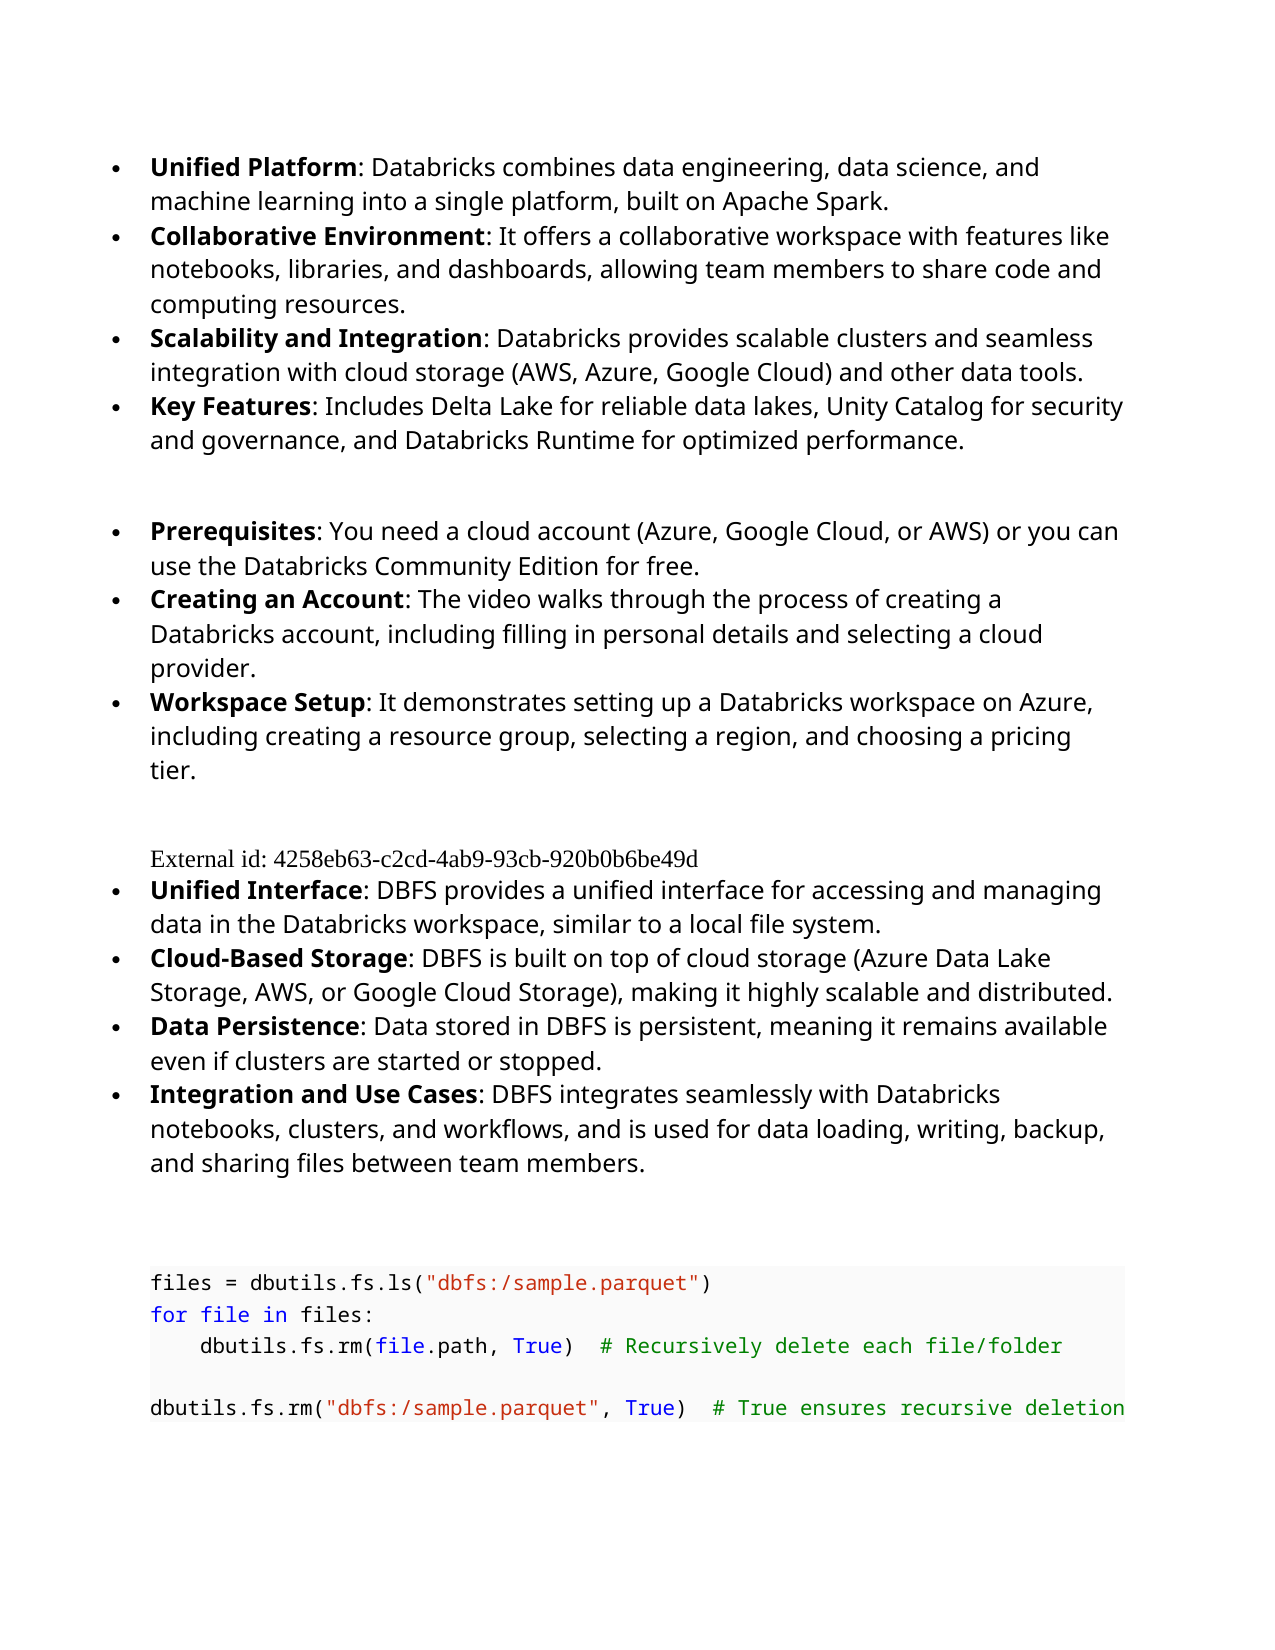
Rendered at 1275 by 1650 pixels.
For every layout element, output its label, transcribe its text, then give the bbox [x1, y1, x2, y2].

list Data Persistence: Data stored in DBFS is persistent, meaning it remains available even if clusters are started or stopped. [112, 1009, 1125, 1077]
text dbutils.fs.rm("dbfs:/sample.parquet", True) # True ensures recursive deletion [150, 1391, 1125, 1422]
list Unified Platform: Databricks combines data engineering, data science, and machine learning into a single platform, built on Apache Spark. [112, 150, 1125, 218]
text dbutils.fs.rm(file.path, True) # Recursively delete each file/folder [150, 1328, 1125, 1359]
list Prerequisites: You need a cloud account (Azure, Google Cloud, or AWS) or you can use the Databricks Community Edition for free. [112, 514, 1125, 582]
text External id: 4258eb63-c2cd-4ab9-93cb-920b0b6be49d [150, 844, 1125, 873]
text for file in files: [150, 1297, 1125, 1328]
list Creating an Account: The video walks through the process of creating a Databricks account, including filling in personal details and selecting a cloud provider. [112, 582, 1125, 684]
text files = dbutils.fs.ls("dbfs:/sample.parquet") [150, 1266, 1125, 1297]
list Unified Interface: DBFS provides a unified interface for accessing and managing data in the Databricks workspace, similar to a local file system. [112, 873, 1125, 941]
list Key Features: Includes Delta Lake for reliable data lakes, Unity Catalog for security and governance, and Databricks Runtime for optimized performance. [112, 388, 1125, 457]
list Cloud-Based Storage: DBFS is built on top of cloud storage (Azure Data Lake Storage, AWS, or Google Cloud Storage), making it highly scalable and distributed. [112, 941, 1125, 1009]
list Scalability and Integration: Databricks provides scalable clusters and seamless integration with cloud storage (AWS, Azure, Google Cloud) and other data tools. [112, 320, 1125, 388]
list Workspace Setup: It demonstrates setting up a Databricks workspace on Azure, including creating a resource group, selecting a region, and choosing a pricing tier. [112, 684, 1125, 787]
list Collaborative Environment: It offers a collaborative workspace with features like notebooks, libraries, and dashboards, allowing team members to share code and computing resources. [112, 218, 1125, 320]
list Integration and Use Cases: DBFS integrates seamlessly with Databricks notebooks, clusters, and workflows, and is used for data loading, writing, backup, and sharing files between team members. [112, 1077, 1125, 1179]
